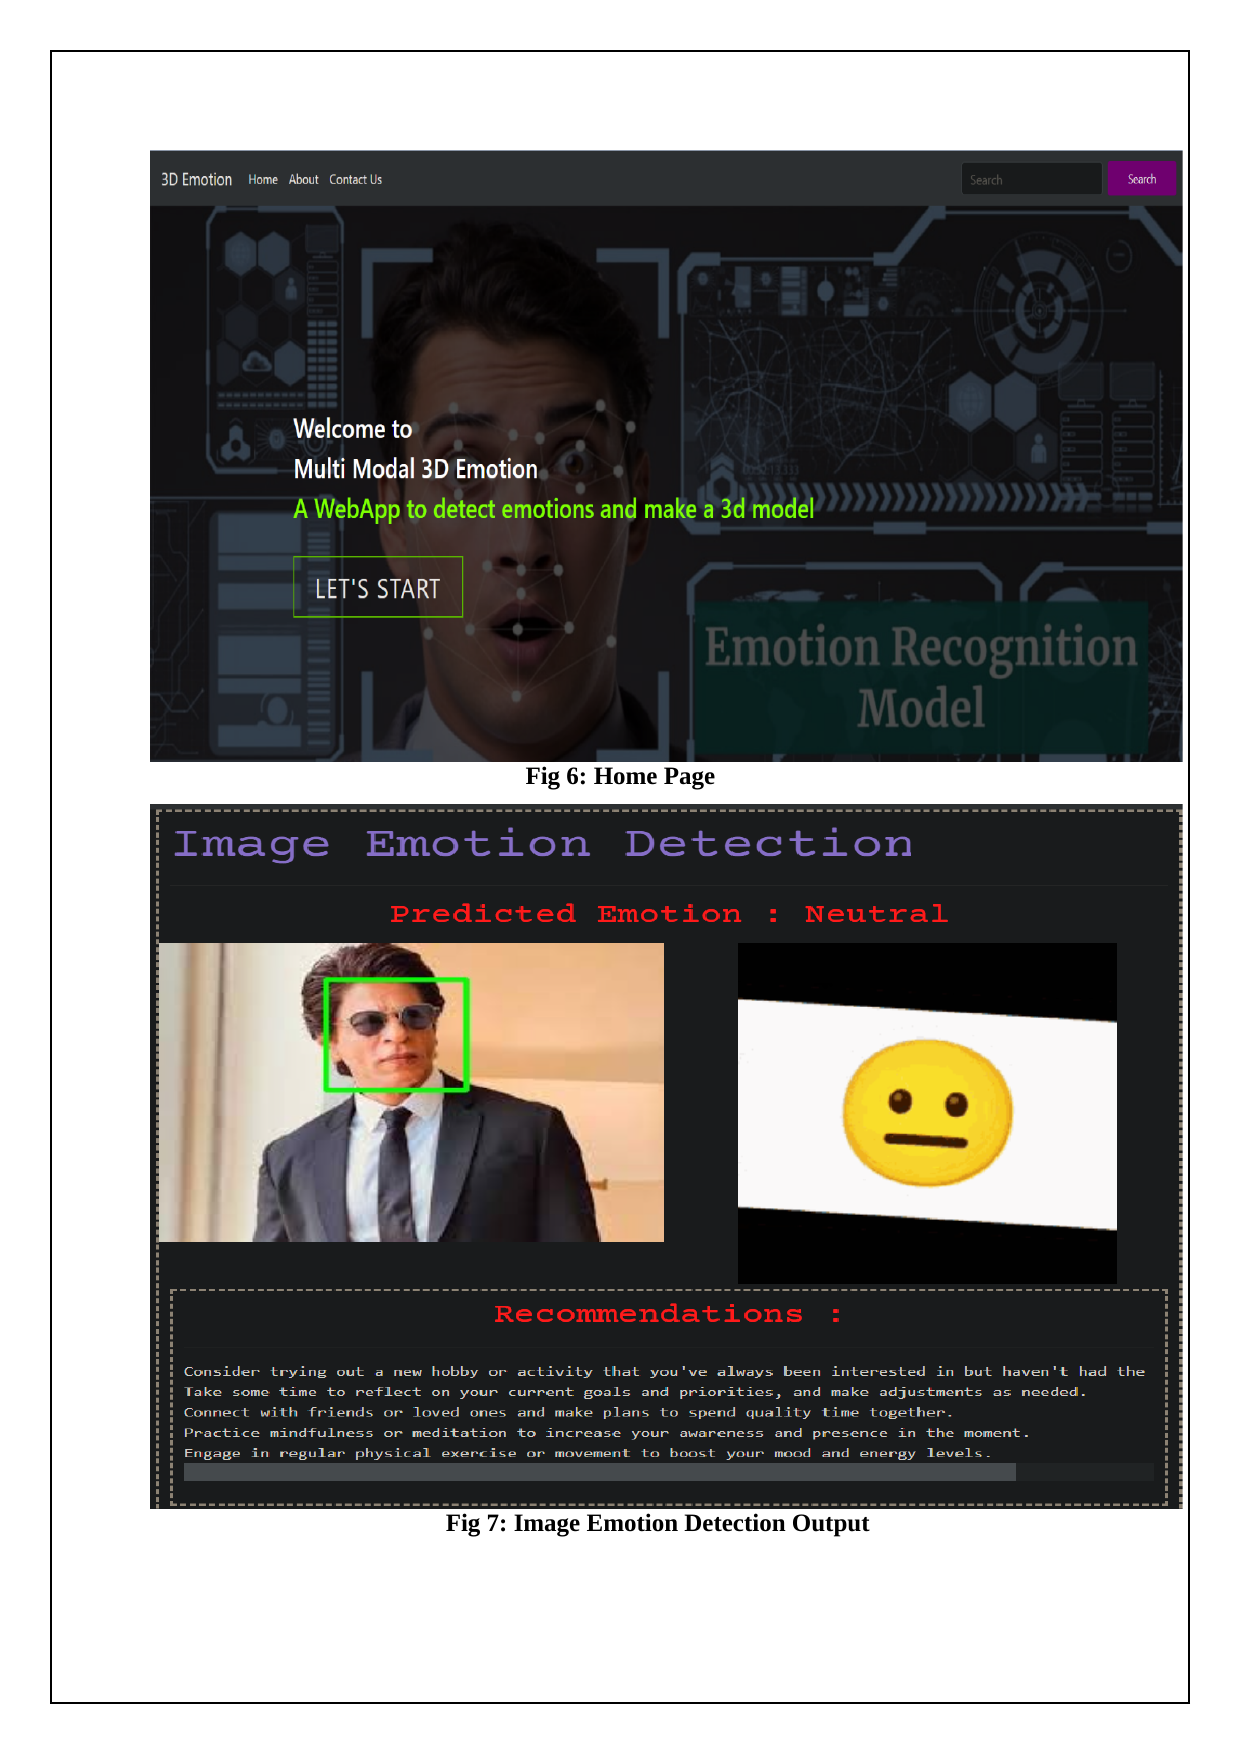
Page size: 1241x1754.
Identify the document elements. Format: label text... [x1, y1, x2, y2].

text Fig 7: Image Emotion Detection Output [150, 1509, 1090, 1537]
picture [150, 150, 1183, 762]
picture [150, 804, 1183, 1509]
text Fig 6: Home Page [150, 762, 1090, 790]
